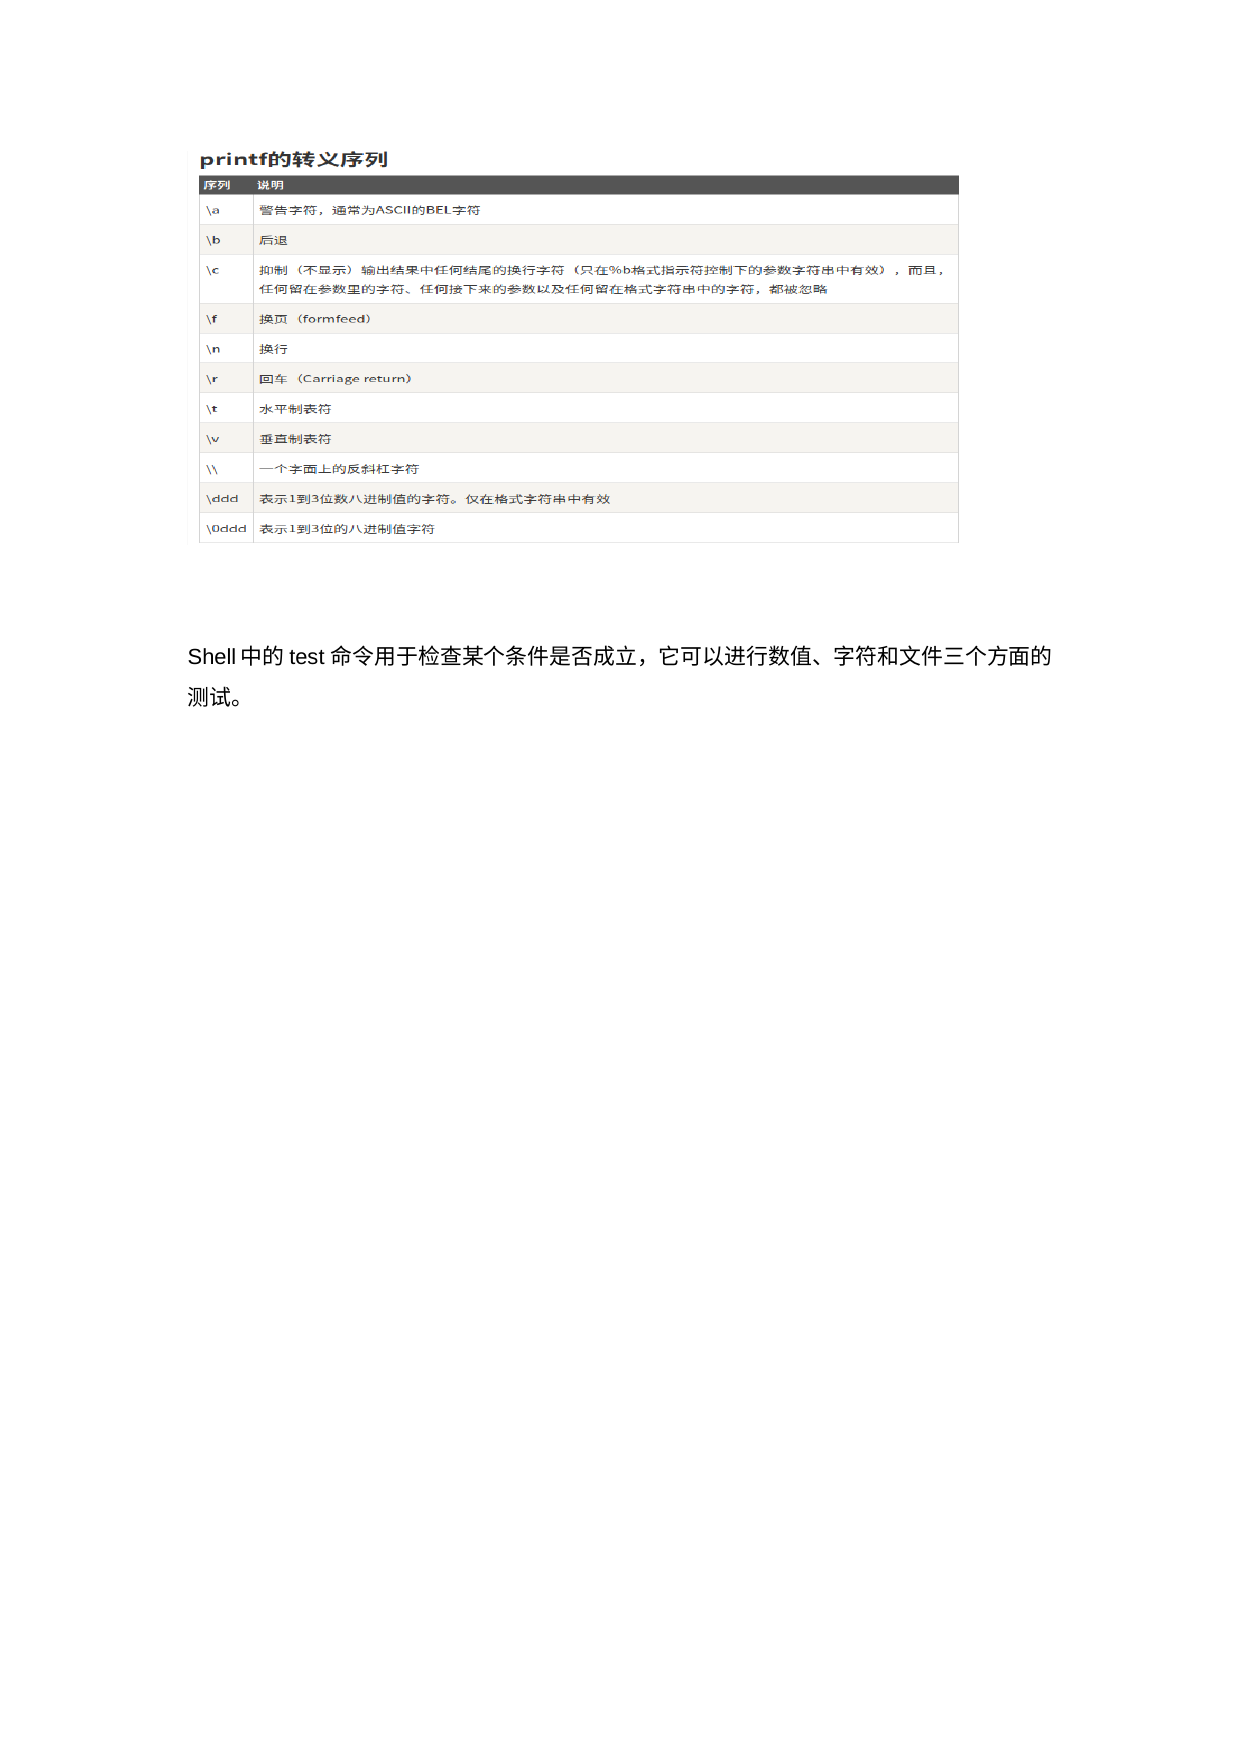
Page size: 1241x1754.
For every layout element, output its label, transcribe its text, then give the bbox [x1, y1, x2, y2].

picture [187, 151, 966, 545]
list Shell中的 test 命令用于检查某个条件是否成立，它可以进行数值、字符和文件三个方面的测试。 [187, 635, 1053, 716]
